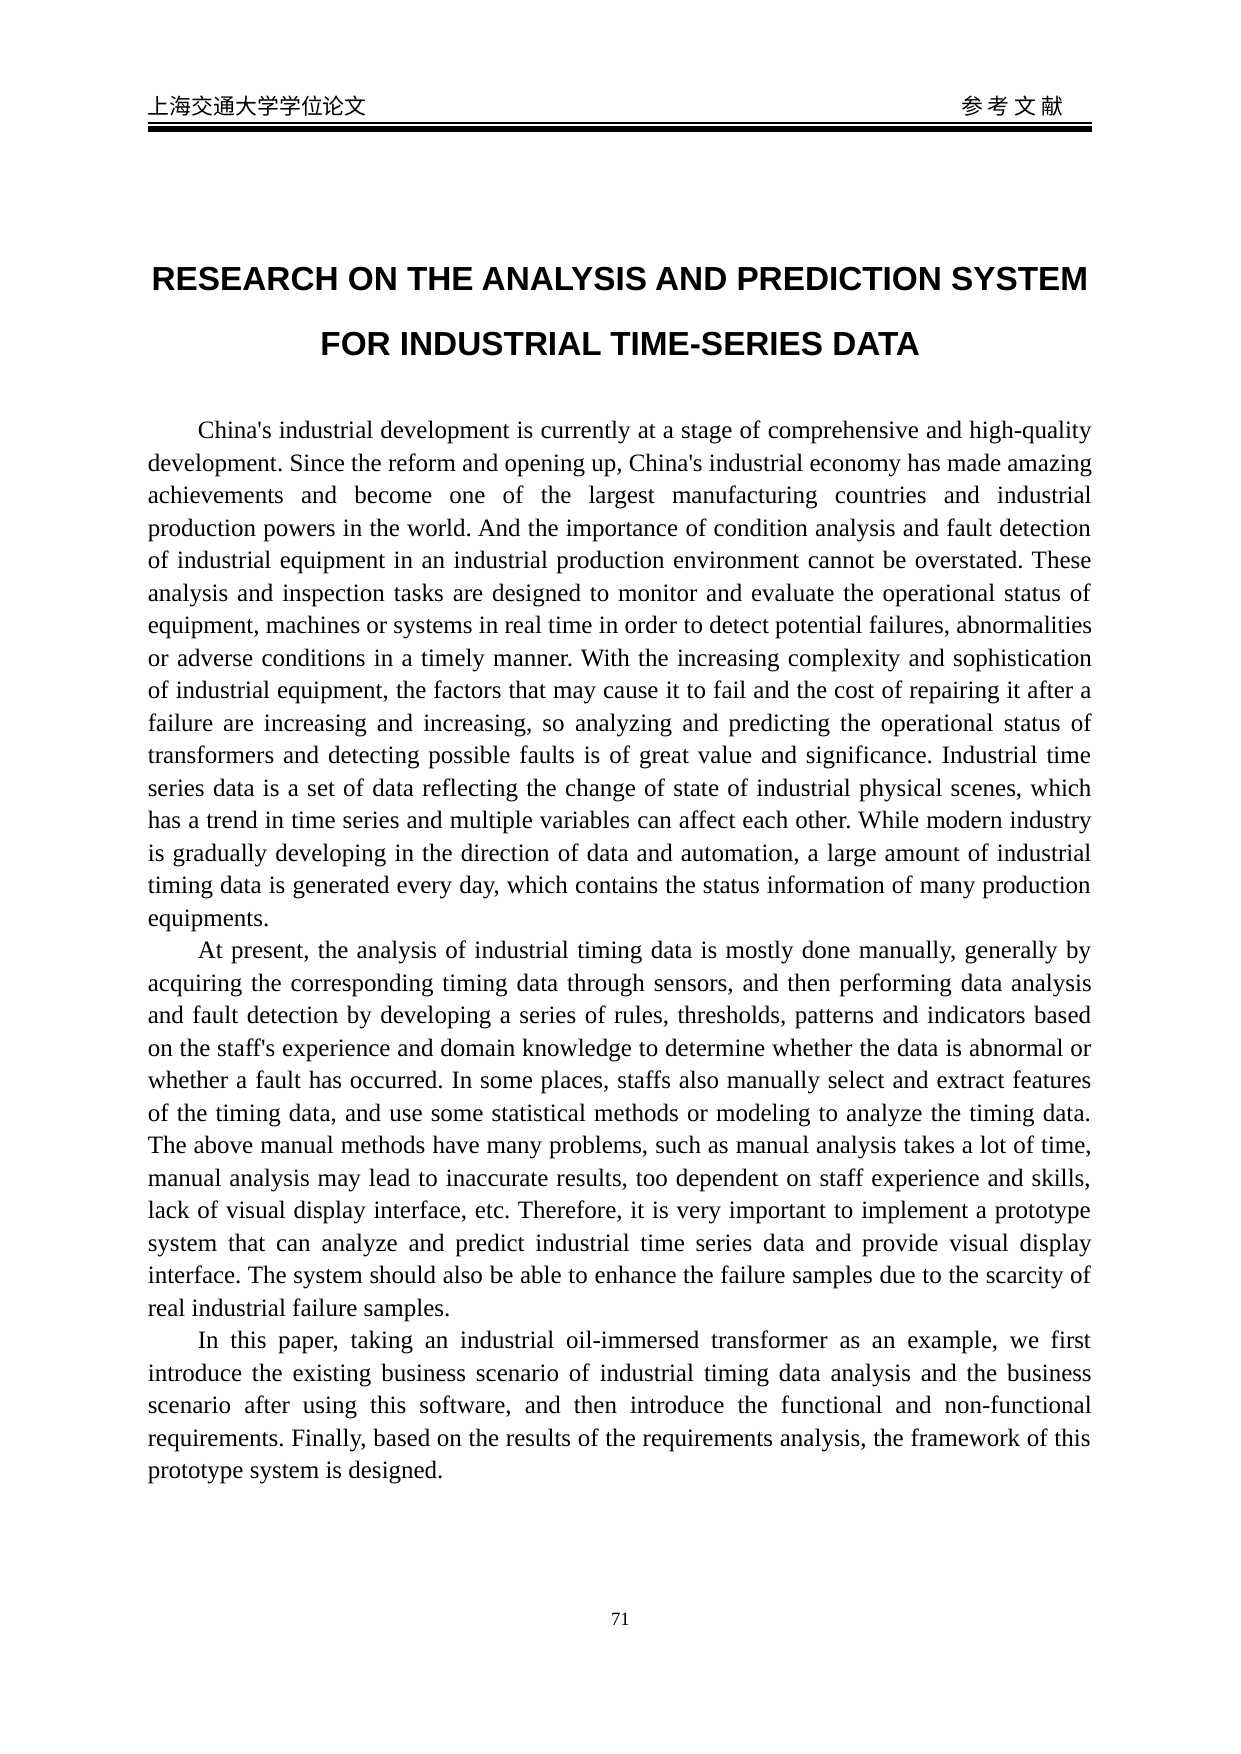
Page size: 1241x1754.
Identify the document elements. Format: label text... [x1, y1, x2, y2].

text RESEARCH ON THE ANALYSIS AND PREDICTION SYSTEM FOR INDUSTRIAL TIME-SERIES DATA [148, 246, 1092, 376]
text China's industrial development is currently at a stage of comprehensive and high-quality development. Since the reform and opening up, China's industrial economy has made amazing achievements and become one of the largest manufacturing countries and industrial production powers in the world. And the importance of condition analysis and fault detection of industrial equipment in an industrial production environment cannot be overstated. These analysis and inspection tasks are designed to monitor and evaluate the operational status of equipment, machines or systems in real time in order to detect potential failures, abnormalities or adverse conditions in a timely manner. With the increasing complexity and sophistication of industrial equipment, the factors that may cause it to fail and the cost of repairing it after a failure are increasing and increasing, so analyzing and predicting the operational status of transformers and detecting possible faults is of great value and significance. Industrial time series data is a set of data reflecting the change of state of industrial physical scenes, which has a trend in time series and multiple variables can affect each other. While modern industry is gradually developing in the direction of data and automation, a large amount of industrial timing data is generated every day, which contains the status information of many production equipments. [148, 414, 1092, 934]
text In this paper, taking an industrial oil-immersed transformer as an example, we first introduce the existing business scenario of industrial timing data analysis and the business scenario after using this software, and then introduce the functional and non-functional requirements. Finally, based on the results of the requirements analysis, the framework of this prototype system is designed. [148, 1324, 1092, 1486]
text At present, the analysis of industrial timing data is mostly done manually, generally by acquiring the corresponding timing data through sensors, and then performing data analysis and fault detection by developing a series of rules, thresholds, patterns and indicators based on the staff's experience and domain knowledge to determine whether the data is abnormal or whether a fault has occurred. In some places, staffs also manually select and extract features of the timing data, and use some statistical methods or modeling to analyze the timing data. The above manual methods have many problems, such as manual analysis takes a lot of time, manual analysis may lead to inaccurate results, too dependent on staff experience and skills, lack of visual display interface, etc. Therefore, it is very important to implement a prototype system that can analyze and predict industrial time series data and provide visual display interface. The system should also be able to enhance the failure samples due to the scarcity of real industrial failure samples. [148, 934, 1092, 1324]
